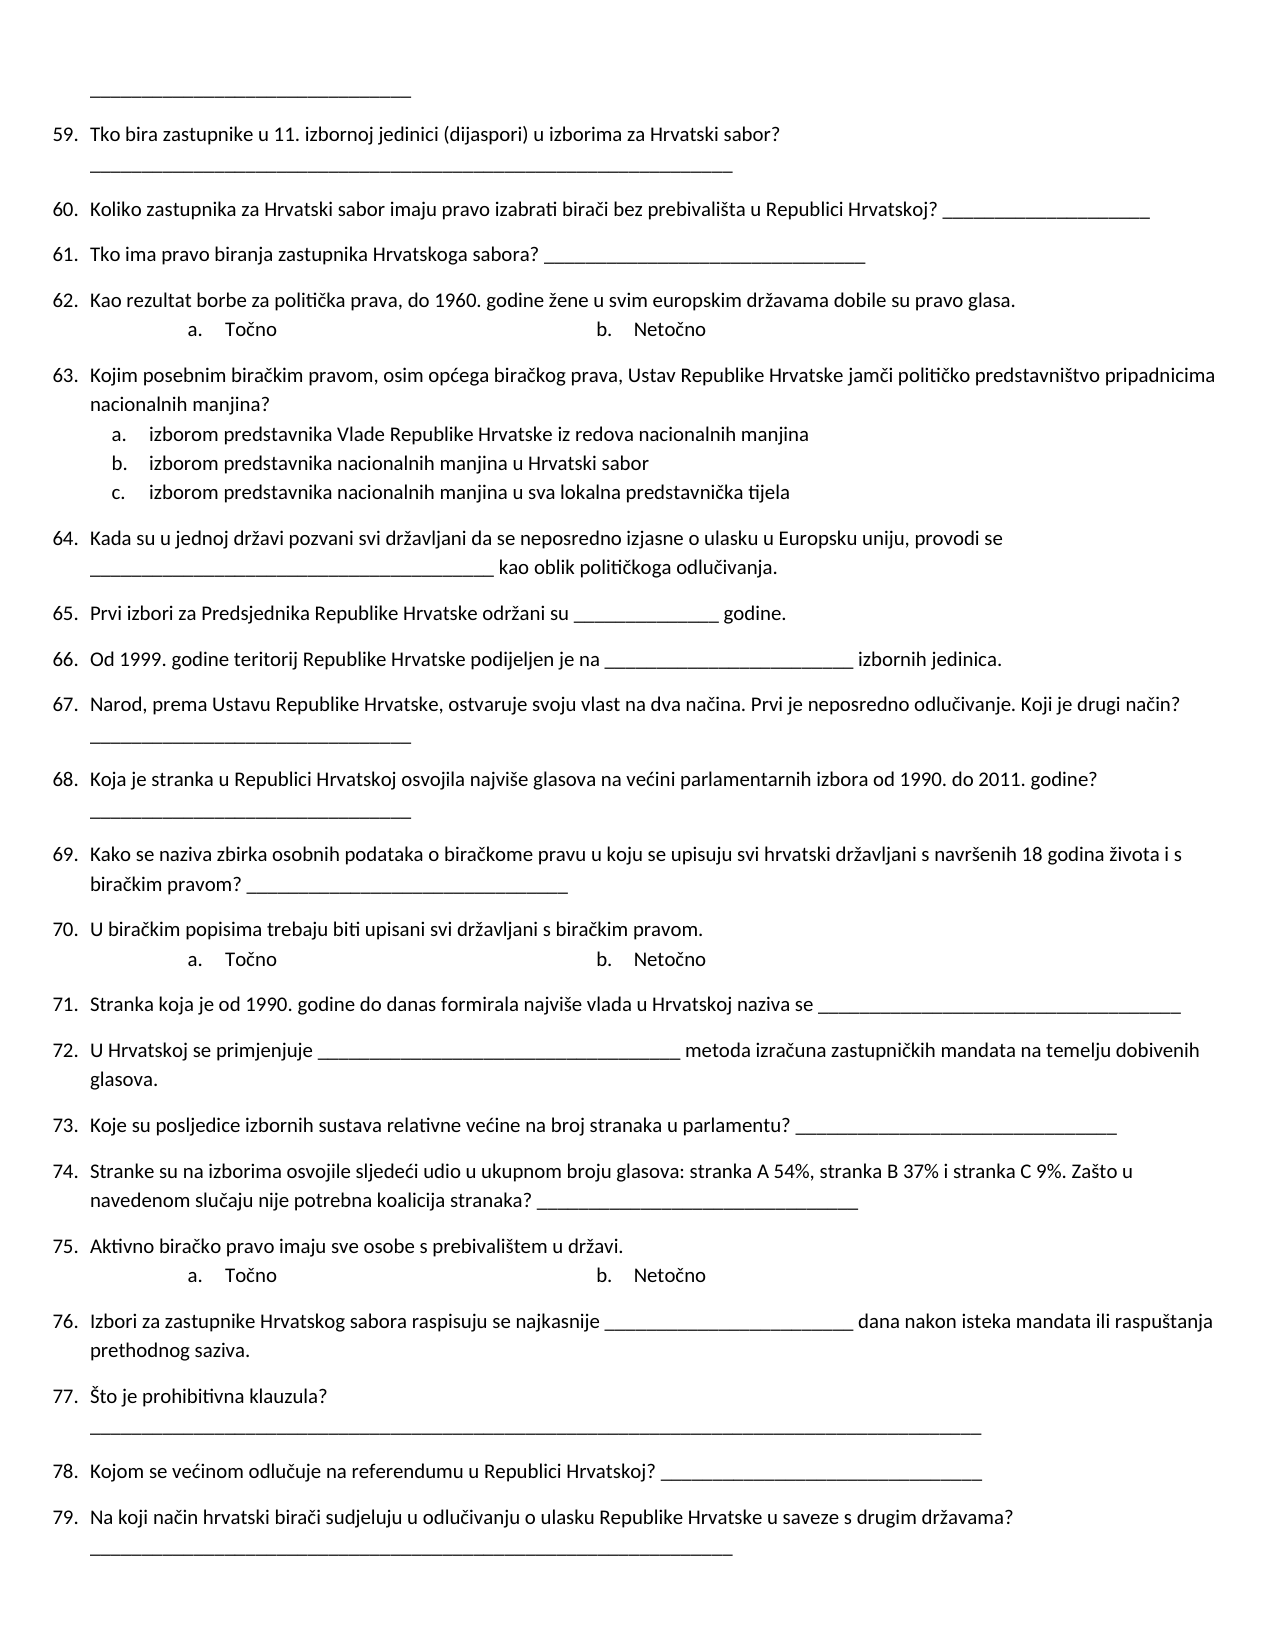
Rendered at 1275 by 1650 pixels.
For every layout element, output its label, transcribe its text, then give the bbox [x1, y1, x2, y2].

list U Hrvatskoj se primjenjuje ___________________________________ metoda izračuna zastupničkih mandata na temelju dobivenih glasova. [52, 1037, 1226, 1092]
list Koje su posljedice izbornih sustava relativne većine na broj stranaka u parlamentu? _______________________________ [52, 1112, 1226, 1138]
list Tko bira zastupnike u 11. izbornoj jedinici (dijaspori) u izborima za Hrvatski sabor? ______________________________________________________________ [52, 121, 1226, 175]
list Izbori za zastupnike Hrvatskog sabora raspisuju se najkasnije ________________________ dana nakon isteka mandata ili raspuštanja prethodnog saziva. [52, 1308, 1226, 1363]
list Aktivno biračko pravo imaju sve osobe s prebivalištem u državi. [52, 1233, 1226, 1259]
list Koja je stranka u Republici Hrvatskoj osvojila najviše glasova na većini parlamentarnih izbora od 1990. do 2011. godine? _______________________________ [52, 767, 1226, 821]
list Kojom se većinom odlučuje na referendumu u Republici Hrvatskoj? _______________________________ [52, 1458, 1226, 1484]
list Točno [187, 317, 408, 342]
list Kao rezultat borbe za politička prava, do 1960. godine žene u svim europskim državama dobile su pravo glasa. [52, 287, 1226, 313]
list izborom predstavnika Vlade Republike Hrvatske iz redova nacionalnih manjina [111, 421, 1226, 446]
list Netočno [596, 317, 817, 342]
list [52, 75, 1226, 100]
list Točno [187, 946, 408, 971]
list Na koji način hrvatski birači sudjeluju u odlučivanju o ulasku Republike Hrvatske u saveze s drugim državama? ______________________________________________________________ [52, 1504, 1226, 1559]
list Stranke su na izborima osvojile sljedeći udio u ukupnom broju glasova: stranka A 54%, stranka B 37% i stranka C 9%. Zašto u navedenom slučaju nije potrebna koalicija stranaka? _______________________________ [52, 1158, 1226, 1213]
list Od 1999. godine teritorij Republike Hrvatske podijeljen je na ________________________ izbornih jedinica. [52, 646, 1226, 671]
list Kada su u jednoj državi pozvani svi državljani da se neposredno izjasne o ulasku u Europsku uniju, provodi se _______________________________________ kao oblik političkoga odlučivanja. [52, 525, 1226, 579]
list Koliko zastupnika za Hrvatski sabor imaju pravo izabrati birači bez prebivališta u Republici Hrvatskoj? ____________________ [52, 196, 1226, 221]
list U biračkim popisima trebaju biti upisani svi državljani s biračkim pravom. [52, 917, 1226, 942]
list Tko ima pravo biranja zastupnika Hrvatskoga sabora? _______________________________ [52, 242, 1226, 267]
list izborom predstavnika nacionalnih manjina u Hrvatski sabor [111, 450, 1226, 475]
list izborom predstavnika nacionalnih manjina u sva lokalna predstavnička tijela [111, 479, 1226, 504]
list Netočno [596, 946, 817, 971]
list Stranka koja je od 1990. godine do danas formirala najviše vlada u Hrvatskoj naziva se ___________________________________ [52, 992, 1226, 1017]
list Kojim posebnim biračkim pravom, osim općega biračkog prava, Ustav Republike Hrvatske jamči političko predstavništvo pripadnicima nacionalnih manjina? [52, 362, 1226, 417]
list Narod, prema Ustavu Republike Hrvatske, ostvaruje svoju vlast na dva načina. Prvi je neposredno odlučivanje. Koji je drugi način? _______________________________ [52, 692, 1226, 746]
list Netočno [596, 1262, 817, 1288]
list Točno [187, 1262, 408, 1288]
list Što je prohibitivna klauzula? ______________________________________________________________________________________ [52, 1383, 1226, 1438]
list Kako se naziva zbirka osobnih podataka o biračkome pravu u koju se upisuju svi hrvatski državljani s navršenih 18 godina života i s biračkim pravom? _______________________________ [52, 842, 1226, 896]
list Prvi izbori za Predsjednika Republike Hrvatske održani su ______________ godine. [52, 600, 1226, 625]
